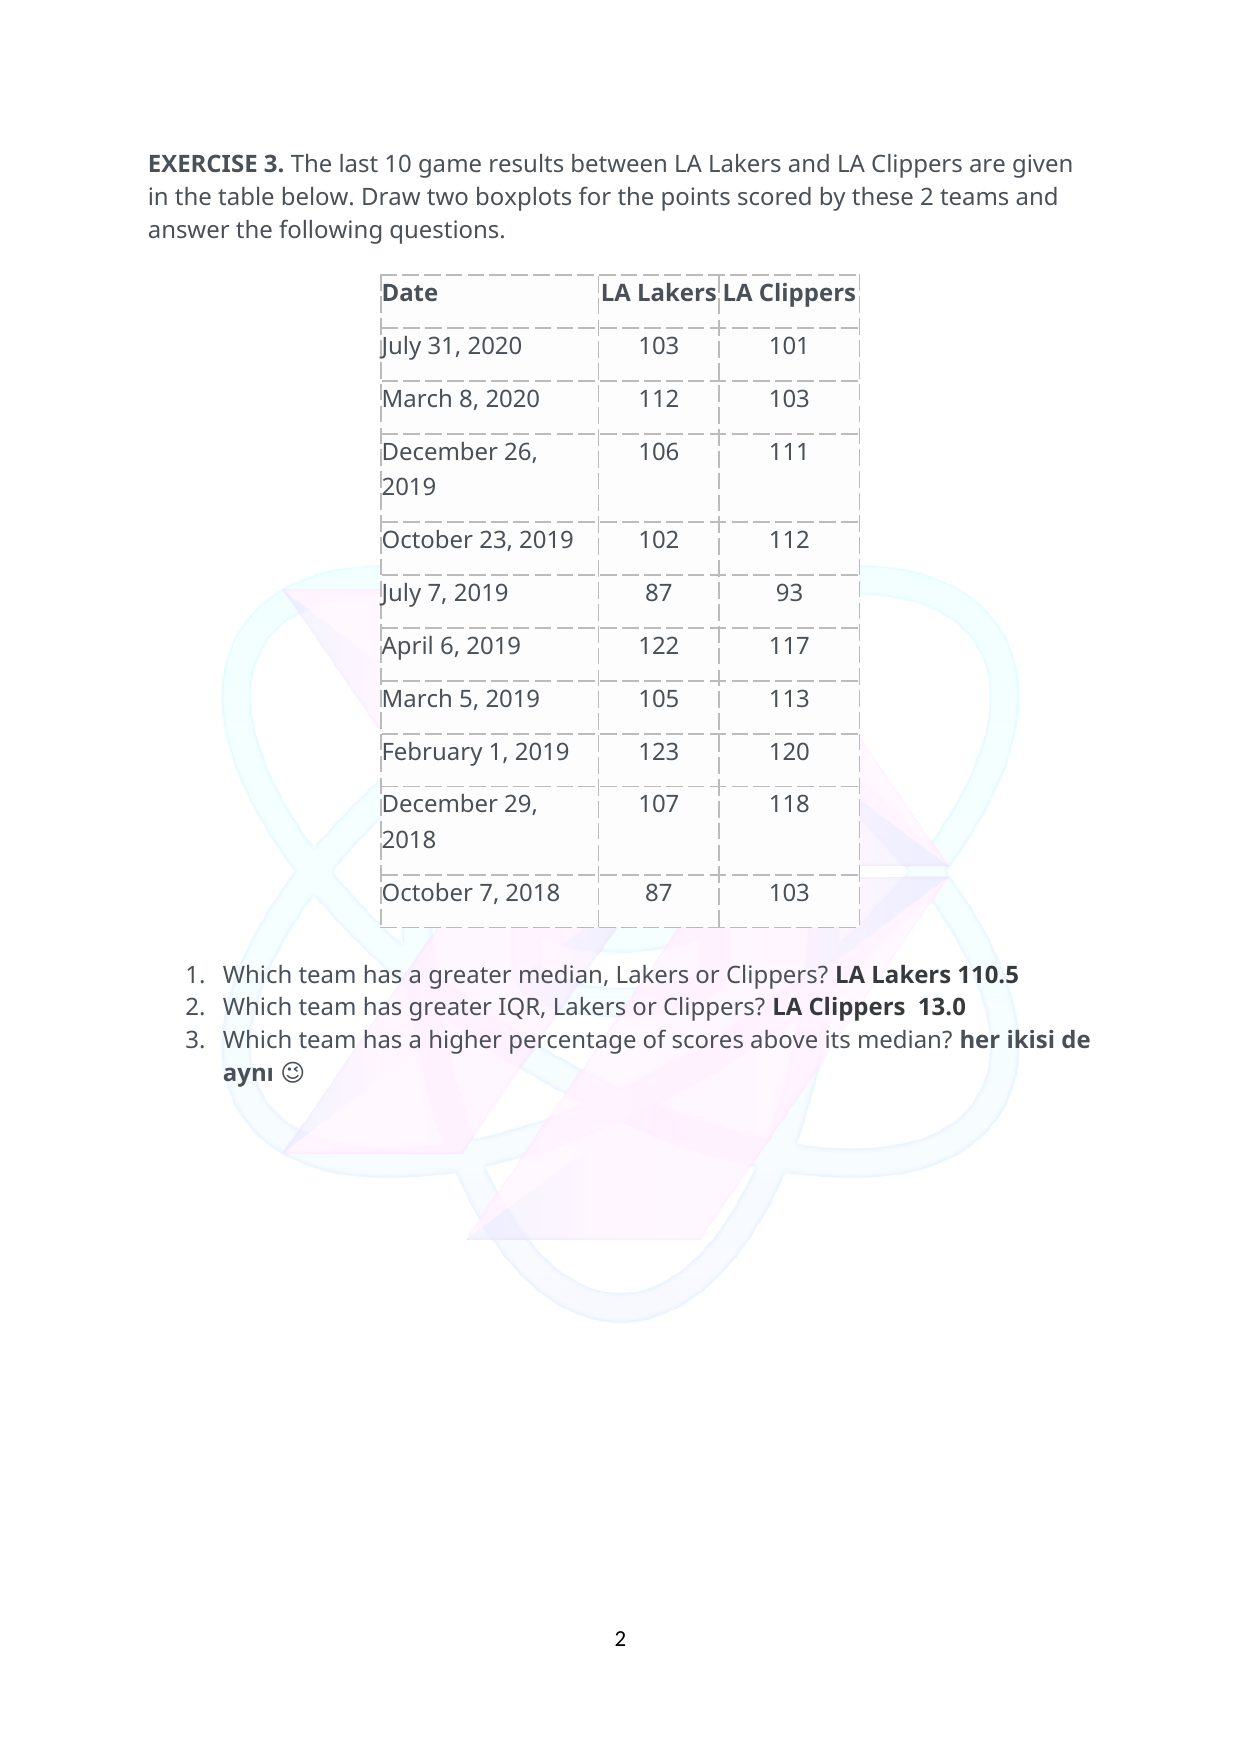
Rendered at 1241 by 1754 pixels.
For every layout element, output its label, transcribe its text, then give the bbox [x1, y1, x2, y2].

table_cell 122 [598, 627, 719, 680]
table_cell February 1, 2019 [381, 733, 598, 786]
table_cell March 5, 2019 [381, 680, 598, 733]
list Which team has a greater median, Lakers or Clippers? LA Lakers 110.5 [185, 957, 1092, 990]
table_cell July 31, 2020 [381, 327, 598, 380]
table_cell 103 [719, 380, 859, 433]
list Which team has a higher percentage of scores above its median? her ikisi de aynı [185, 1023, 1092, 1088]
table_cell 105 [598, 680, 719, 733]
table_cell 111 [719, 433, 859, 521]
table_cell 103 [598, 327, 719, 380]
table_cell 87 [598, 574, 719, 627]
table_cell 102 [598, 521, 719, 574]
table_cell 118 [719, 786, 859, 874]
table_cell 123 [598, 733, 719, 786]
table_cell 103 [719, 874, 859, 927]
table_header LA Lakers [598, 274, 719, 327]
table_cell October 7, 2018 [381, 874, 598, 927]
table_cell December 29, 2018 [381, 786, 598, 874]
table_cell 120 [719, 733, 859, 786]
table_cell 87 [598, 874, 719, 927]
table_cell 112 [719, 521, 859, 574]
table_cell 113 [719, 680, 859, 733]
table_cell 117 [719, 627, 859, 680]
table_cell July 7, 2019 [381, 574, 598, 627]
table_header LA Clippers [719, 274, 859, 327]
table_cell 106 [598, 433, 719, 521]
table_cell April 6, 2019 [381, 627, 598, 680]
list Which team has greater IQR, Lakers or Clippers? LA Clippers 13.0 [185, 990, 1092, 1023]
table_cell 112 [598, 380, 719, 433]
table_cell March 8, 2020 [381, 380, 598, 433]
table_cell October 23, 2019 [381, 521, 598, 574]
table_cell 93 [719, 574, 859, 627]
table_header Date [381, 274, 598, 327]
table_cell December 26, 2019 [381, 433, 598, 521]
table_cell 101 [719, 327, 859, 380]
text EXERCISE 3. The last 10 game results between LA Lakers and LA Clippers are given in the table below. Draw two boxplots for the points scored by these 2 teams and answer the following questions. [148, 147, 1092, 245]
table_cell 107 [598, 786, 719, 874]
